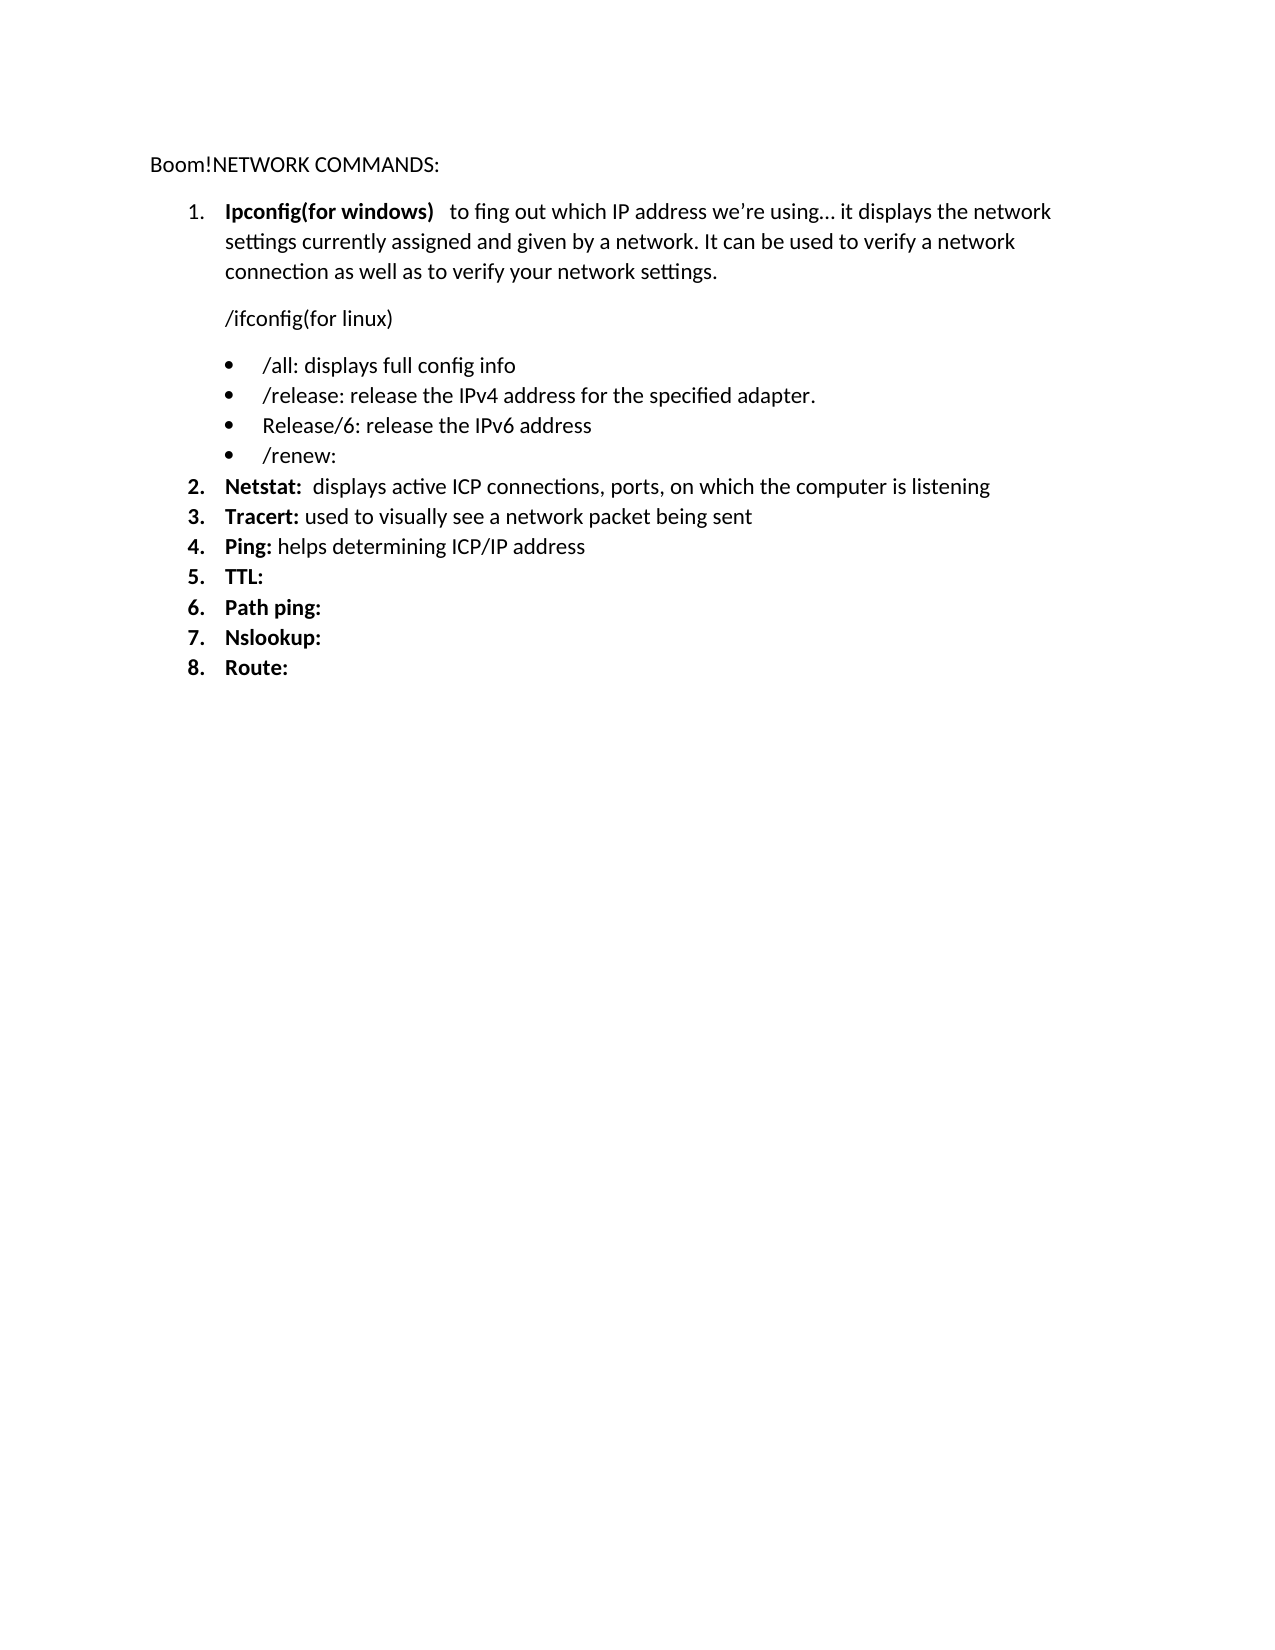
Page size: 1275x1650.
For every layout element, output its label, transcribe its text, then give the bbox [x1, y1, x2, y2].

list Route: [187, 653, 1125, 681]
list TTL: [187, 562, 1125, 591]
list /renew: [225, 442, 1125, 470]
text /ifconfig(for linux) [225, 304, 1125, 332]
text Boom!NETWORK COMMANDS: [150, 150, 1125, 178]
list Path ping: [187, 593, 1125, 621]
list Nslookup: [187, 623, 1125, 651]
list Ping: helps determining ICP/IP address [187, 532, 1125, 560]
list Ipconfig(for windows) to fing out which IP address we’re using… it displays the network settings currently assigned and given by a network. It can be used to verify a network connection as well as to verify your network settings. [187, 197, 1125, 285]
list /all: displays full config info [225, 351, 1125, 379]
list /release: release the IPv4 address for the specified adapter. [225, 381, 1125, 409]
list Tracert: used to visually see a network packet being sent [187, 502, 1125, 530]
list Release/6: release the IPv6 address [225, 411, 1125, 439]
list Netstat: displays active ICP connections, ports, on which the computer is listening [187, 472, 1125, 500]
